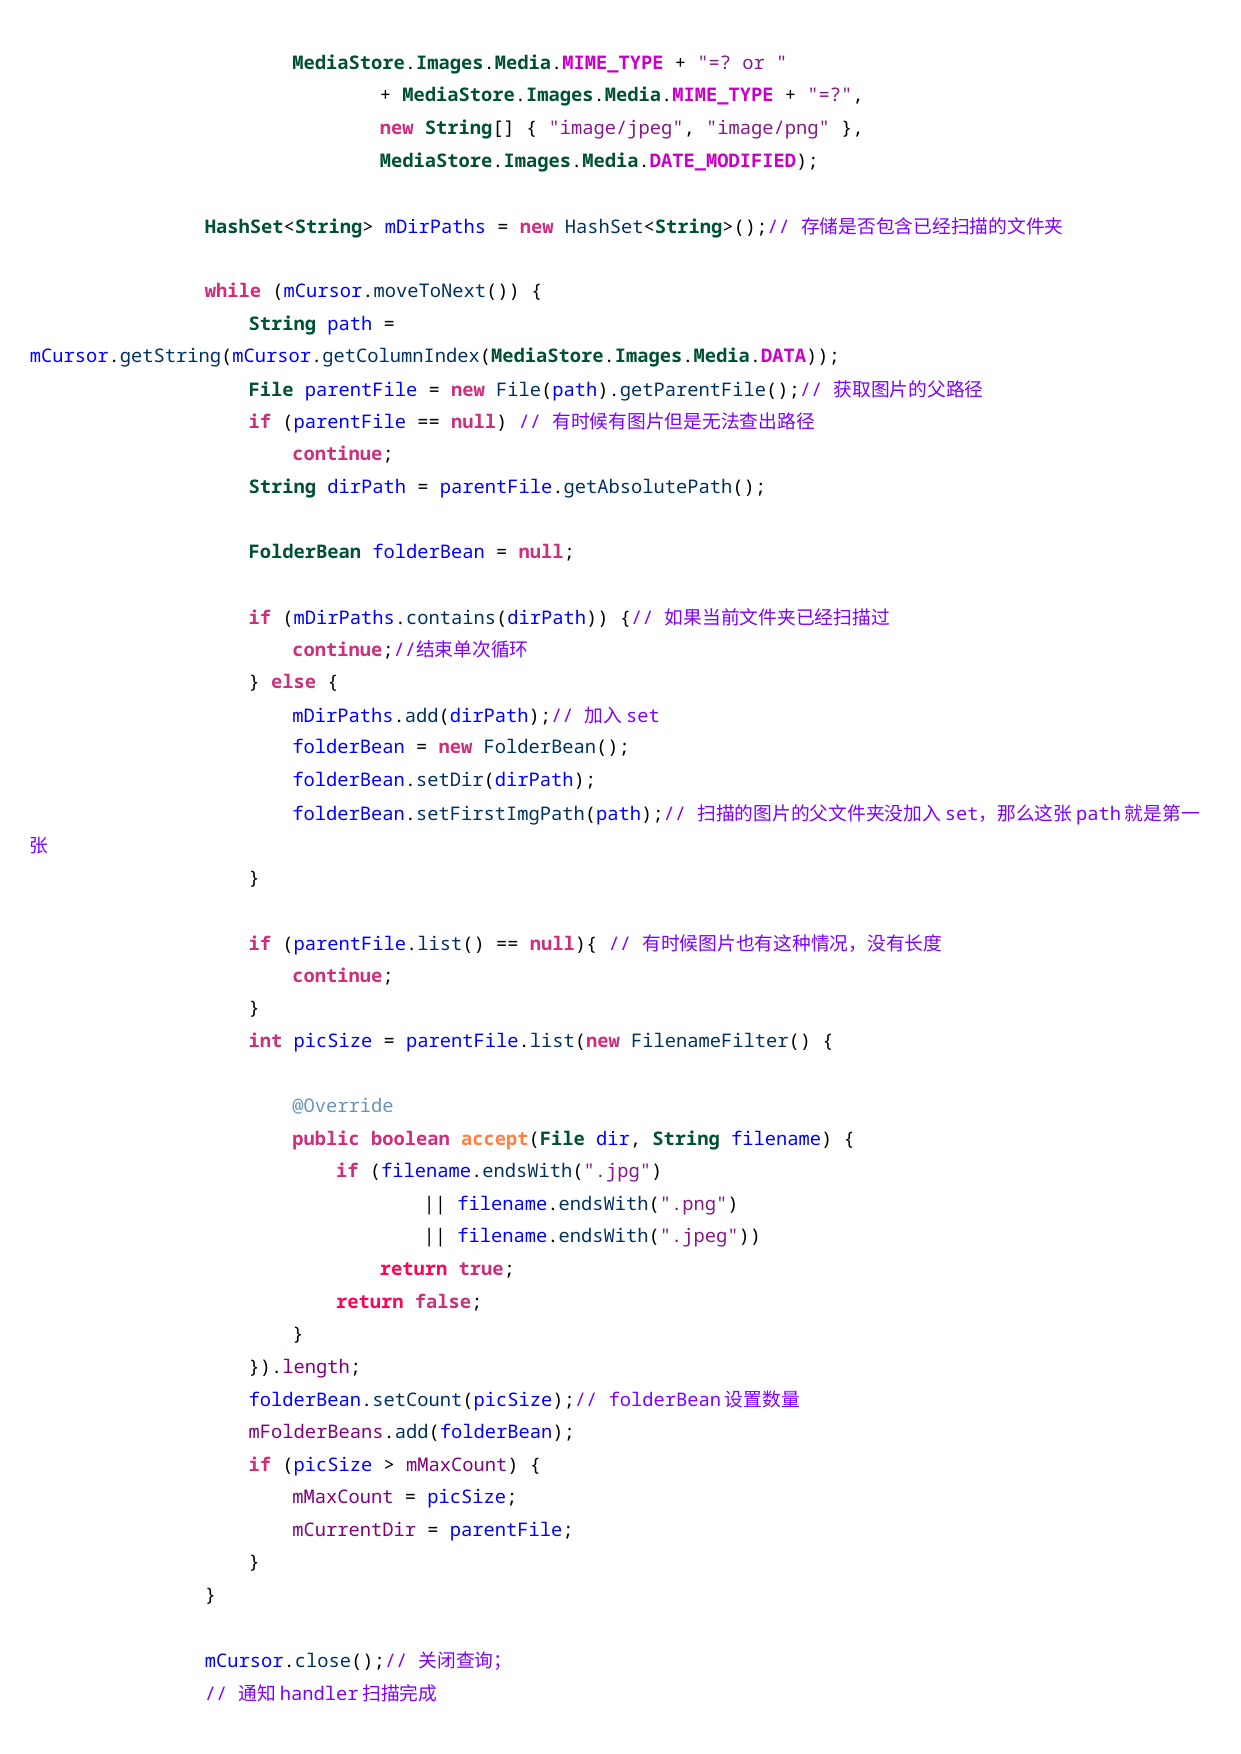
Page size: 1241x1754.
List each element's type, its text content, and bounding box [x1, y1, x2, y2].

text mCurrentDir = parentFile; [29, 1513, 1211, 1545]
text folderBean.setDir(dirPath); [29, 763, 1211, 795]
text } else { [29, 665, 1211, 698]
text mDirPaths.add(dirPath);// 加入set [29, 698, 1211, 730]
text FolderBean folderBean = null; [29, 534, 1211, 567]
text } [29, 1578, 1211, 1611]
text @Override [29, 1089, 1211, 1121]
text return false; [29, 1284, 1211, 1317]
text } [29, 1317, 1211, 1350]
text || filename.endsWith(".png") [29, 1187, 1211, 1219]
text }).length; [29, 1350, 1211, 1382]
text // 通知handler扫描完成 [29, 1676, 1211, 1708]
text MediaStore.Images.Media.DATE_MODIFIED); [29, 143, 1211, 176]
text continue; [29, 437, 1211, 469]
text if (mDirPaths.contains(dirPath)) {// 如果当前文件夹已经扫描过 [29, 600, 1211, 632]
text mMaxCount = picSize; [29, 1480, 1211, 1513]
text if (picSize > mMaxCount) { [29, 1447, 1211, 1480]
text continue;//结束单次循环 [29, 632, 1211, 665]
text || filename.endsWith(".jpeg")) [29, 1219, 1211, 1252]
text int picSize = parentFile.list(new FilenameFilter() { [29, 1024, 1211, 1056]
text String path = mCursor.getString(mCursor.getColumnIndex(MediaStore.Images.Media.DATA)); [29, 306, 1211, 372]
text mFolderBeans.add(folderBean); [29, 1415, 1211, 1447]
text new String[] { "image/jpeg", "image/png" }, [29, 111, 1211, 143]
text } [204, 991, 1211, 1024]
text if (parentFile.list() == null){ // 有时候图片也有这种情况，没有长度 [29, 926, 1211, 958]
text if (parentFile == null) // 有时候有图片但是无法查出路径 [29, 404, 1211, 437]
text if (filename.endsWith(".jpg") [29, 1154, 1211, 1187]
text } [29, 1545, 1211, 1578]
text folderBean.setFirstImgPath(path);// 扫描的图片的父文件夹没加入set，那么这张path就是第一张 [29, 795, 1211, 861]
text HashSet<String> mDirPaths = new HashSet<String>();// 存储是否包含已经扫描的文件夹 [29, 208, 1211, 241]
text folderBean = new FolderBean(); [29, 730, 1211, 763]
text MediaStore.Images.Media.MIME_TYPE + "=? or " [29, 46, 1211, 78]
text String dirPath = parentFile.getAbsolutePath(); [29, 469, 1211, 502]
text mCursor.close();// 关闭查询； [29, 1643, 1211, 1676]
text continue; [29, 958, 1211, 991]
text while (mCursor.moveToNext()) { [29, 274, 1211, 306]
text folderBean.setCount(picSize);// folderBean设置数量 [29, 1382, 1211, 1415]
text + MediaStore.Images.Media.MIME_TYPE + "=?", [29, 78, 1211, 111]
text public boolean accept(File dir, String filename) { [29, 1121, 1211, 1154]
text return true; [29, 1252, 1211, 1284]
text File parentFile = new File(path).getParentFile();// 获取图片的父路径 [29, 372, 1211, 404]
text } [29, 861, 1211, 893]
